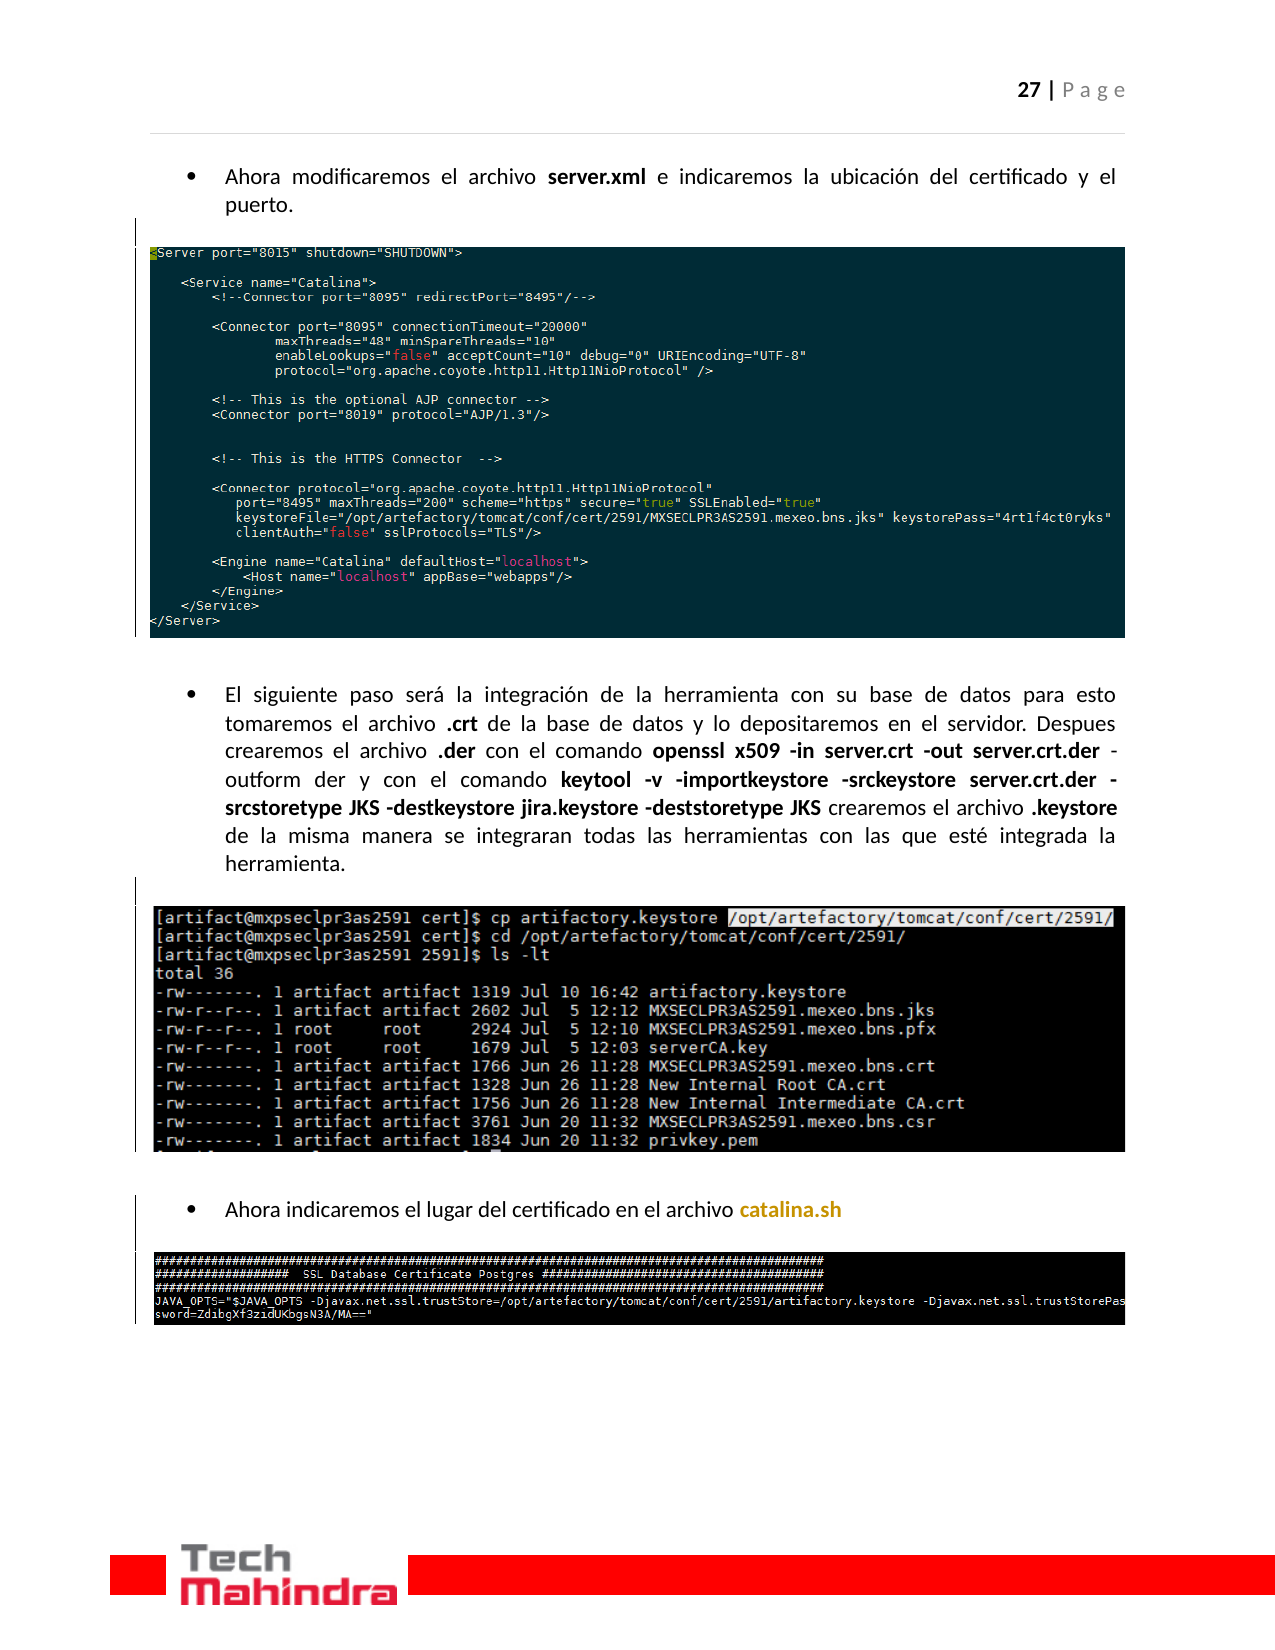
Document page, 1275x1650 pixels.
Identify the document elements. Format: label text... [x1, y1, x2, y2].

picture [180, 1544, 397, 1605]
picture [150, 906, 1125, 1152]
list Ahora indicaremos el lugar del certificado en el archivo catalina.sh [187, 1195, 1117, 1223]
picture [652, 514, 660, 521]
picture [344, 350, 349, 359]
picture [150, 1252, 1125, 1325]
list El siguiente paso será la integración de la herramienta con su base de datos para esto tomaremos el archivo .crt de la base de datos y lo depositaremos en el servidor. Despues crearemos el archivo .der con el comando openssl x509 -in server.crt -out server.crt.der -outform der y con el comando keytool -v -importkeystore -srckeystore server.crt.der -srcstoretype JKS -destkeystore jira.keystore -deststoretype JKS crearemos el archivo .keystore de la misma manera se integraran todas las herramientas con las que esté integrada la herramienta. [187, 681, 1117, 877]
list Ahora modificaremos el archivo server.xml e indicaremos la ubicación del certificado y el puerto. [187, 162, 1117, 218]
picture [150, 247, 159, 259]
